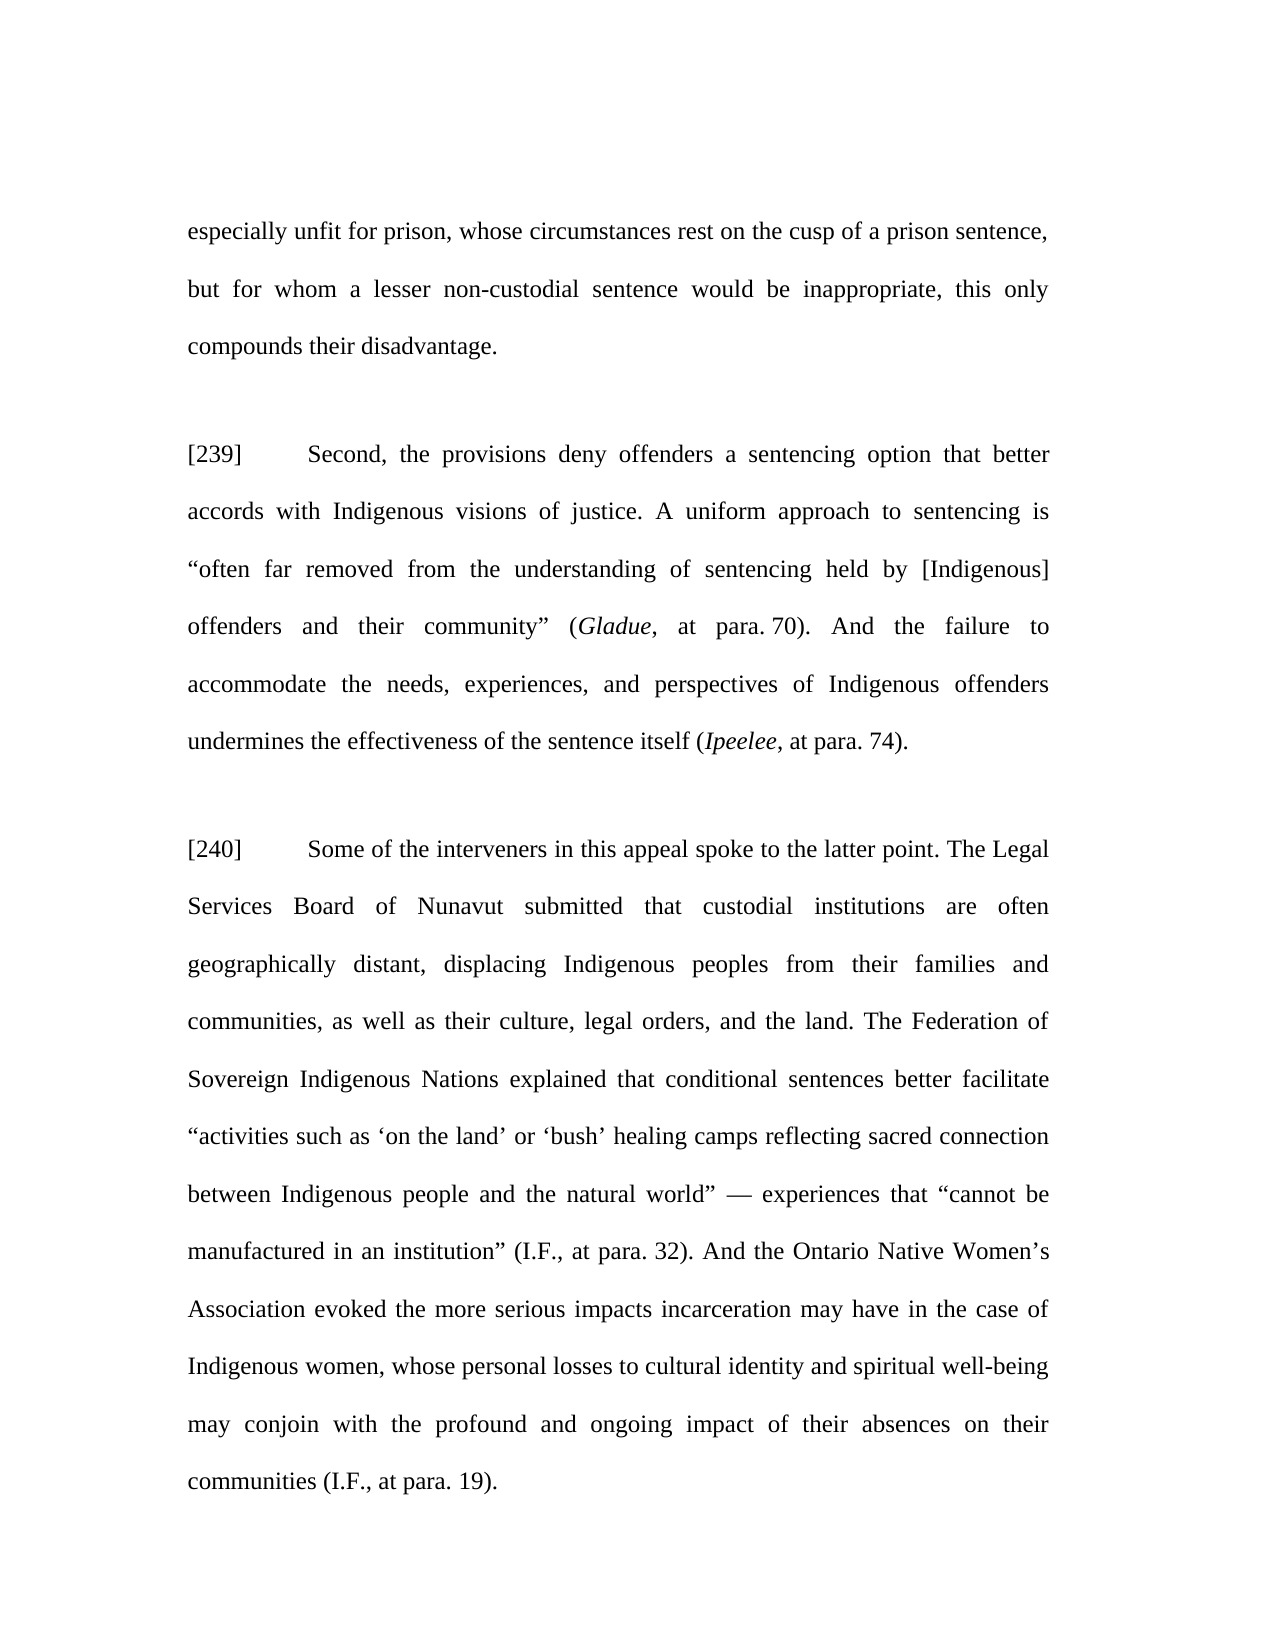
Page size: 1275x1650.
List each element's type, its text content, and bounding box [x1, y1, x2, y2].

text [187, 216, 1050, 360]
text Second, the provisions deny offenders a sentencing option that better accords with Indigenous visions of justice. A uniform approach to sentencing is “often far removed from the understanding of sentencing held by [Indigenous] offenders and their community” (Gladue, at para. 70). And the failure to accommodate the needs, experiences, and perspectives of Indigenous offenders undermines the effectiveness of the sentence itself (Ipeelee, at para. 74). [187, 439, 1050, 755]
text Some of the interveners in this appeal spoke to the latter point. The Legal Services Board of Nunavut submitted that custodial institutions are often geographically distant, displacing Indigenous peoples from their families and communities, as well as their culture, legal orders, and the land. The Federation of Sovereign Indigenous Nations explained that conditional sentences better facilitate “activities such as ‘on the land’ or ‘bush’ healing camps reflecting sacred connection between Indigenous people and the natural world” — experiences that “cannot be manufactured in an institution” (I.F., at para. 32). And the Ontario Native Women’s Association evoked the more serious impacts incarceration may have in the case of Indigenous women, whose personal losses to cultural identity and spiritual well-being may conjoin with the profound and ongoing impact of their absences on their communities (I.F., at para. 19). [187, 834, 1050, 1495]
